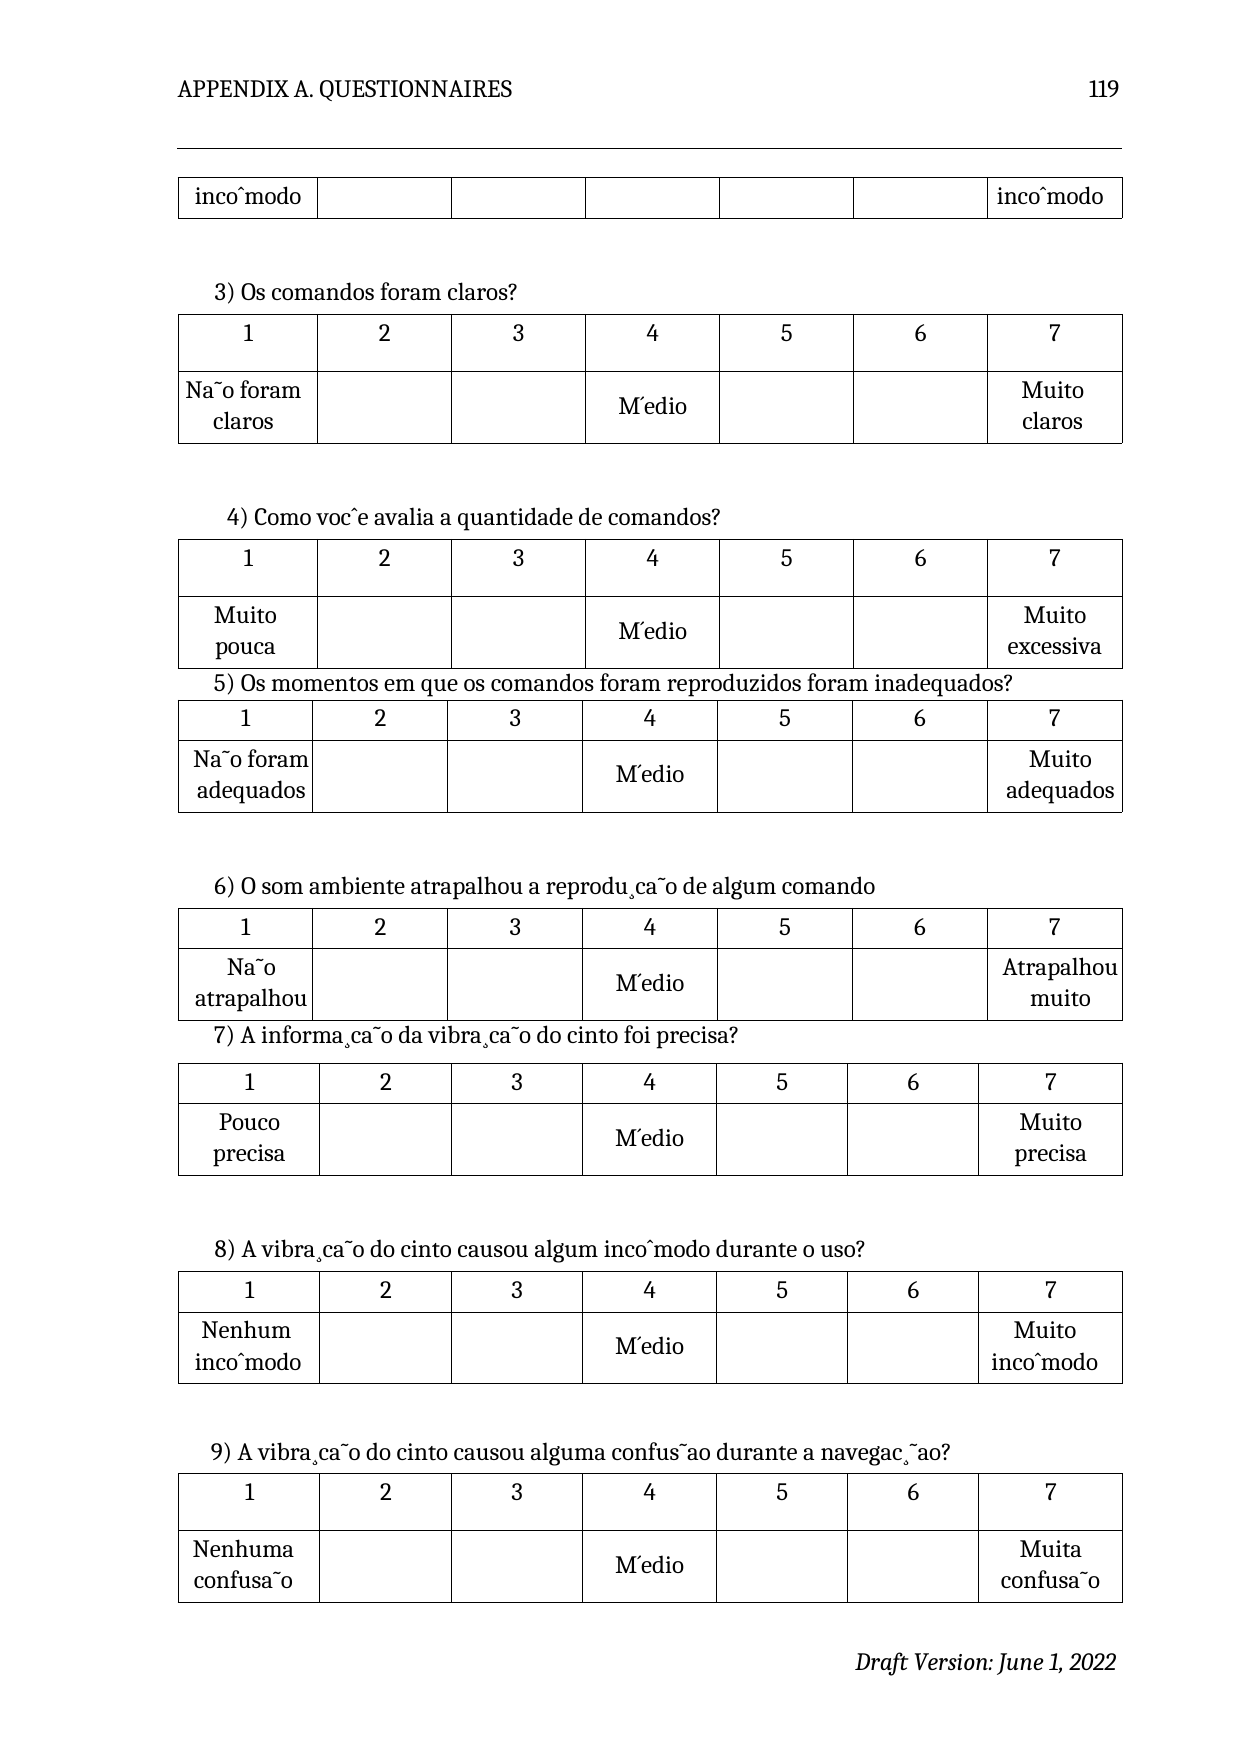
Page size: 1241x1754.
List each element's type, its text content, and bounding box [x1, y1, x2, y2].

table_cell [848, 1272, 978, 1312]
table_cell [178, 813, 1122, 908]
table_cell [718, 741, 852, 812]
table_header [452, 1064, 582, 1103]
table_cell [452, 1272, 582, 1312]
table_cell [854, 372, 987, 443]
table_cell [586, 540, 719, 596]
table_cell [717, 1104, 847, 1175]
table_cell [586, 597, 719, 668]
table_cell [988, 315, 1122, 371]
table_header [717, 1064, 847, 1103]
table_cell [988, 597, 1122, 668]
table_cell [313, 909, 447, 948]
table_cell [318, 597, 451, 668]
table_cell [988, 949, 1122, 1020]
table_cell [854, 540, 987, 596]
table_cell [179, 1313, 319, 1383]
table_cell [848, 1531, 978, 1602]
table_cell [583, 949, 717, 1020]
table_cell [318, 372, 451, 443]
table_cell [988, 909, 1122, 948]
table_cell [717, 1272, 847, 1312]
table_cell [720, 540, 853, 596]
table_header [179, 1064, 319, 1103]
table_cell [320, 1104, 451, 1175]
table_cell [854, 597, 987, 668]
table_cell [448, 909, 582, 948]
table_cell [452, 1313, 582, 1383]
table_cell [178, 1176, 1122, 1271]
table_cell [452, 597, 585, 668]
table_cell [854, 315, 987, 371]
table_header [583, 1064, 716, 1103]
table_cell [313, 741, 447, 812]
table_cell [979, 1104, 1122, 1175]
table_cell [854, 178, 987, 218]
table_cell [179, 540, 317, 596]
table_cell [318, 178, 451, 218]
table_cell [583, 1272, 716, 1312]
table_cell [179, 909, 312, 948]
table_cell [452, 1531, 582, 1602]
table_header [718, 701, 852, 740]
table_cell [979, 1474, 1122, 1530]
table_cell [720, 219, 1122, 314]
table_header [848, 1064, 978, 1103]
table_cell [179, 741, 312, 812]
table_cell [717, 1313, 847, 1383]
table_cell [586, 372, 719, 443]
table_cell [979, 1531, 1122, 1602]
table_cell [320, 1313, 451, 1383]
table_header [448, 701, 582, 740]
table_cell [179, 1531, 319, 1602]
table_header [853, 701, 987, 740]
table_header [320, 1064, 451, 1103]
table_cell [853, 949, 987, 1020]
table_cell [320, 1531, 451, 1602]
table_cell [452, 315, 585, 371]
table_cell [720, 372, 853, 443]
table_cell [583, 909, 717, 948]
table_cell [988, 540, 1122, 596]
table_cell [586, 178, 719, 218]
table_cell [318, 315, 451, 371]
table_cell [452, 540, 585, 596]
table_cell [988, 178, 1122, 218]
text 7) A informa¸ca˜o da vibra¸ca˜o do cinto foi precisa? [214, 1021, 1158, 1049]
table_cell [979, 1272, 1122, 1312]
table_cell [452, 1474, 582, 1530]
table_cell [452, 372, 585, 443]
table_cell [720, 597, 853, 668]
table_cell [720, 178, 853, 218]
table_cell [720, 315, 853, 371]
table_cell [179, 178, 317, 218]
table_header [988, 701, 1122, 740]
text 5) Os momentos em que os comandos foram reproduzidos foram inadequados? [214, 668, 1158, 697]
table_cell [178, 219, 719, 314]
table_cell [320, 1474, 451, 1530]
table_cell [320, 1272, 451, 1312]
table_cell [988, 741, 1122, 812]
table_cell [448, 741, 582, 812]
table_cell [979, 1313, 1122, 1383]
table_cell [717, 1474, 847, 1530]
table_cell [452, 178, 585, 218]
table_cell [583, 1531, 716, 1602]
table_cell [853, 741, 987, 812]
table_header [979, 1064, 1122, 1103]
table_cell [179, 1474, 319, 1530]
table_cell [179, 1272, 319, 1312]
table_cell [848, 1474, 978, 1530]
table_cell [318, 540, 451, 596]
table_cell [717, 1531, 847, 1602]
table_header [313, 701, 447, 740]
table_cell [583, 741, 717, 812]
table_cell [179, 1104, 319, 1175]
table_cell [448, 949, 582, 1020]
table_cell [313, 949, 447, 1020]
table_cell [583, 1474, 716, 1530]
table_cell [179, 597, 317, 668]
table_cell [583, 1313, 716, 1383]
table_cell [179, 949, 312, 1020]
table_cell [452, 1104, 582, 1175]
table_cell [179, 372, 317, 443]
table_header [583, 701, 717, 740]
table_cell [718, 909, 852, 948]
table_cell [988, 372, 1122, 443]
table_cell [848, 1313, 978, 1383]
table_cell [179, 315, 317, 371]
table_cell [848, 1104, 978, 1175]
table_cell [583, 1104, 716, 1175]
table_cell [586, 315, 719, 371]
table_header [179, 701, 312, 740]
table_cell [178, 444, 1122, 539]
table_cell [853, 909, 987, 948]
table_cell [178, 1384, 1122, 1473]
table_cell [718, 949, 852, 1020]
